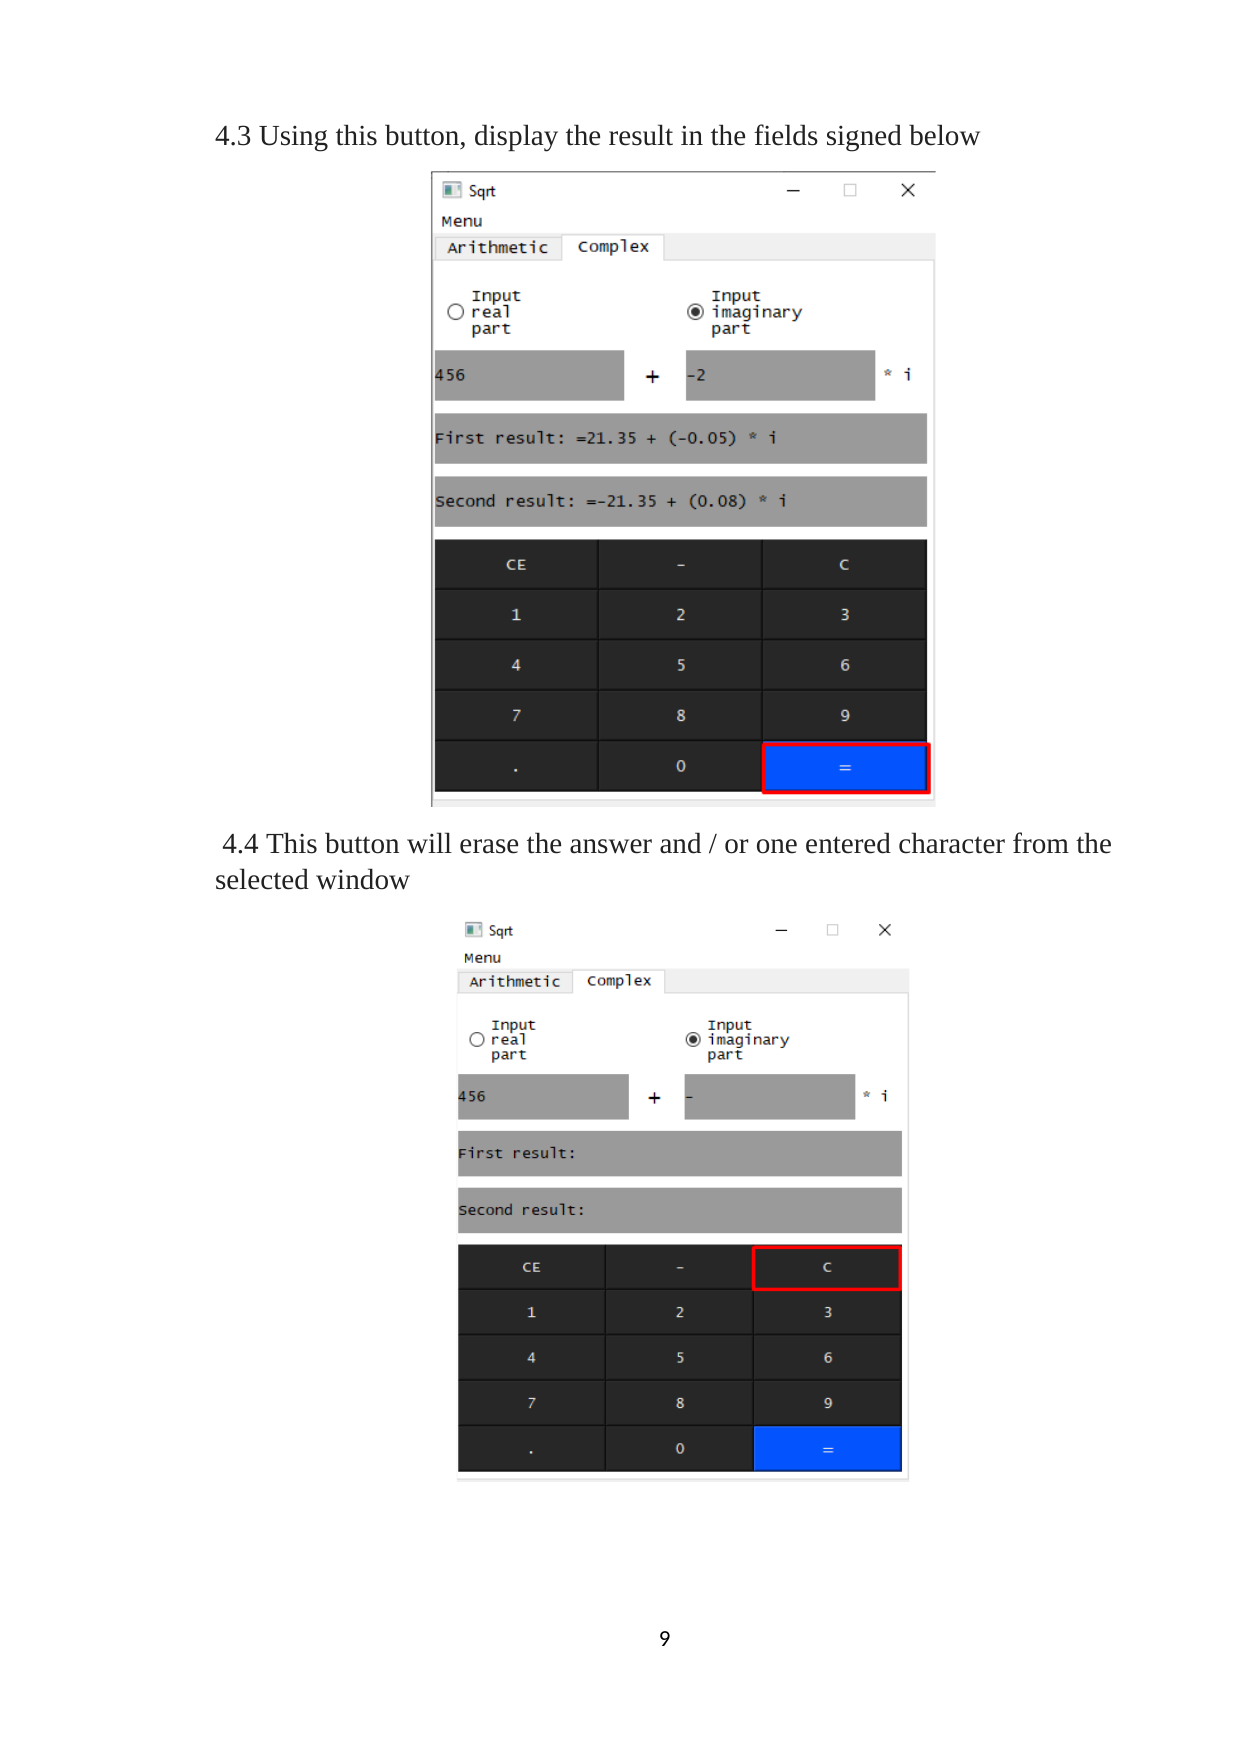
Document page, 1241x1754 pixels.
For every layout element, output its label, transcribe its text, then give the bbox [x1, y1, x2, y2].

picture [430, 171, 936, 807]
picture [456, 914, 910, 1482]
text 4.4 This button will erase the answer and / or one entered character from the selected window [215, 826, 1152, 895]
text 4.3 Using this button, display the result in the fields signed below [215, 118, 1152, 152]
